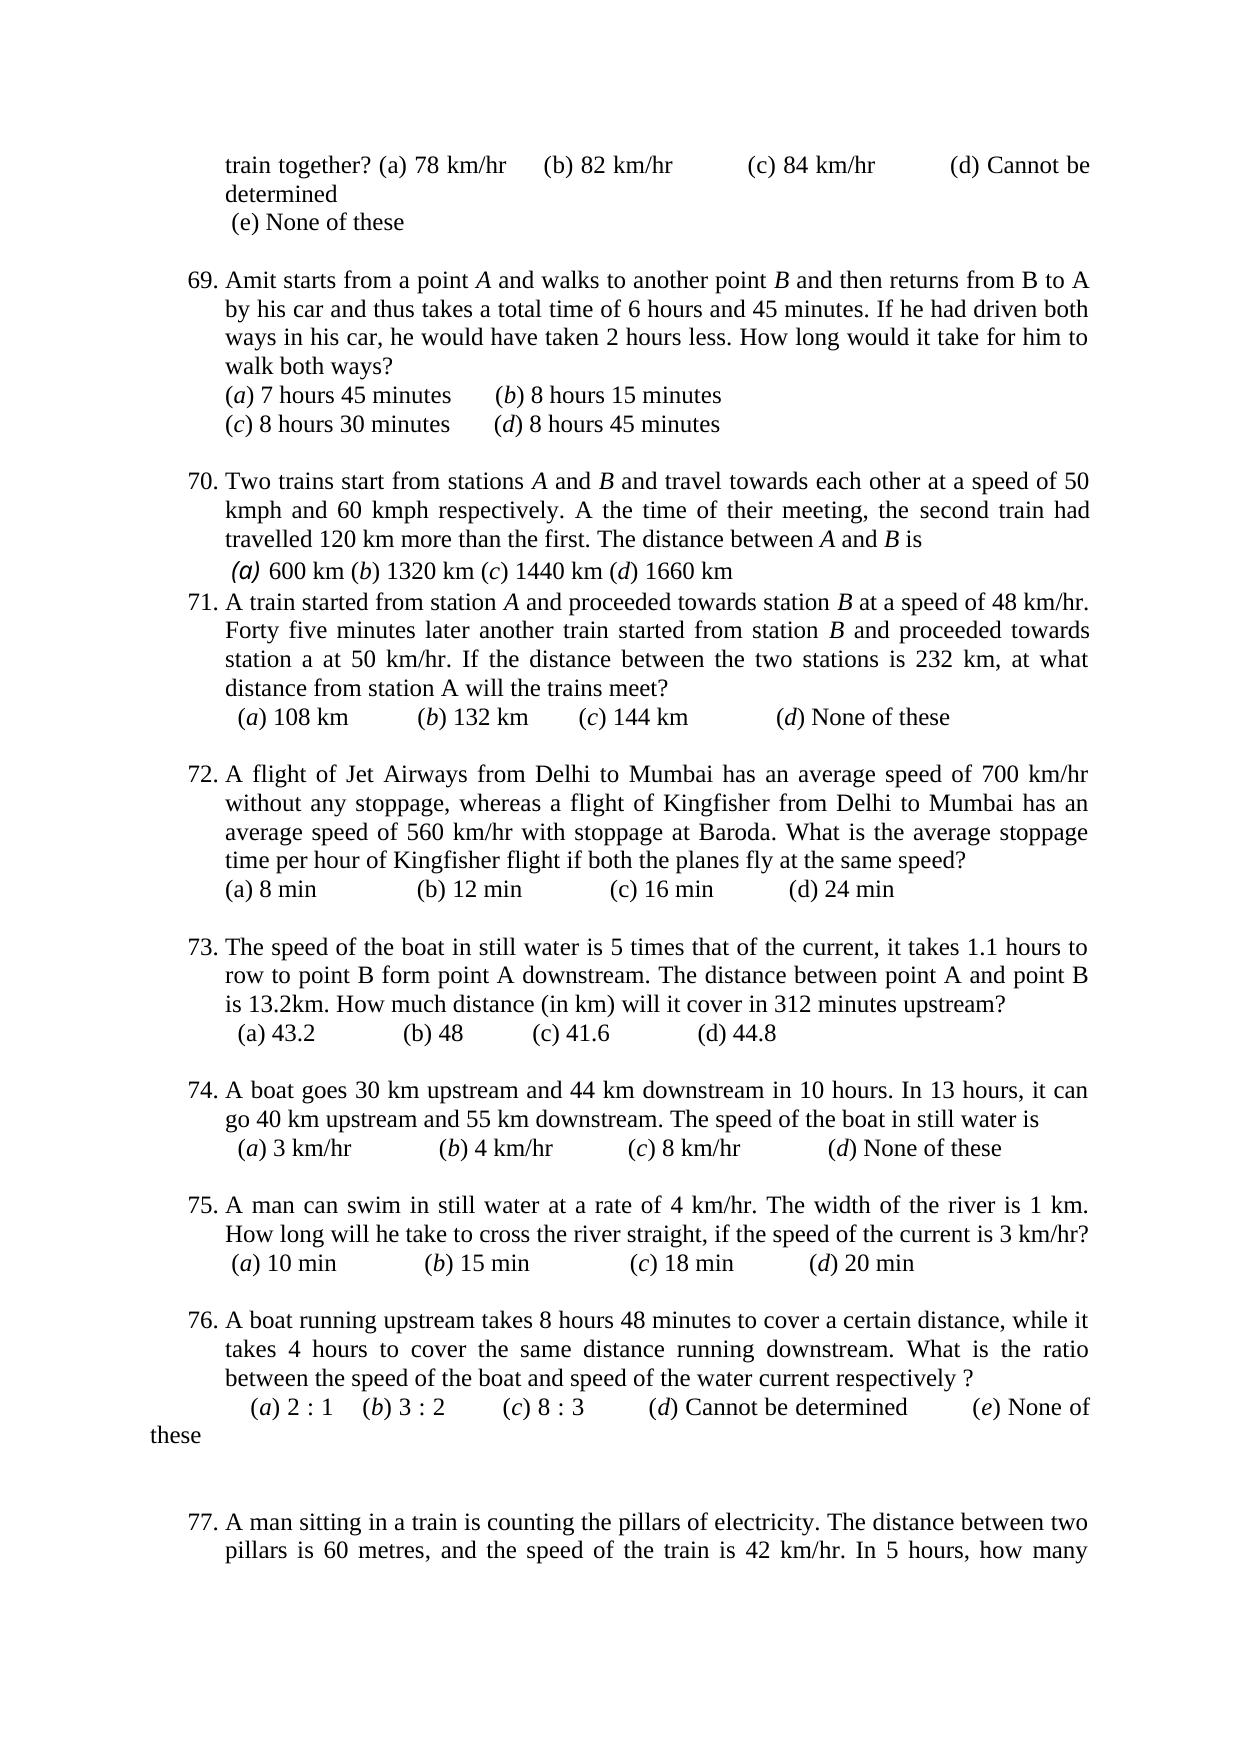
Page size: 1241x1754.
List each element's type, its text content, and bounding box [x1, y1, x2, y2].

list A train started from station A and proceeded towards station B at a speed of 48 km/hr. Forty five minutes later another train started from station B and proceeded towards station a at 50 km/hr. If the distance between the two stations is 232 km, at what distance from station A will the trains meet? [187, 587, 1090, 702]
text (a) 10 min (b) 15 min (c) 18 min (d) 20 min [150, 1248, 1090, 1277]
text (c) 8 hours 30 minutes (d) 8 hours 45 minutes [150, 409, 1090, 437]
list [187, 150, 1090, 207]
list A boat running upstream takes 8 hours 48 minutes to cover a certain distance, while it takes 4 hours to cover the same distance running downstream. What is the ratio between the speed of the boat and speed of the water current respectively ? [187, 1305, 1090, 1392]
list 600 km (b) 1320 km (c) 1440 km (d) 1660 km [231, 552, 1090, 587]
list A flight of Jet Airways from Delhi to Mumbai has an average speed of 700 km/hr without any stoppage, whereas a flight of Kingfisher from Delhi to Mumbai has an average speed of 560 km/hr with stoppage at Baroda. What is the average stoppage time per hour of Kingfisher flight if both the planes fly at the same speed? [187, 759, 1090, 874]
list The speed of the boat in still water is 5 times that of the current, it takes 1.1 hours to row to point B form point A downstream. The distance between point A and point B is 13.2km. How much distance (in km) will it cover in 312 minutes upstream? [187, 932, 1090, 1018]
text (a) 43.2 (b) 48 (c) 41.6 (d) 44.8 [150, 1018, 1090, 1047]
text (a) 108 km (b) 132 km (c) 144 km (d) None of these [150, 702, 1090, 730]
text (a) 3 km/hr (b) 4 km/hr (c) 8 km/hr (d) None of these [150, 1133, 1090, 1162]
list Amit starts from a point A and walks to another point B and then returns from B to A by his car and thus takes a total time of 6 hours and 45 minutes. If he had driven both ways in his car, he would have taken 2 hours less. How long would it take for him to walk both ways? [187, 265, 1090, 380]
list A boat goes 30 km upstream and 44 km downstream in 10 hours. In 13 hours, it can go 40 km upstream and 55 km downstream. The speed of the boat in still water is [187, 1075, 1090, 1133]
text (a) 2 : 1 (b) 3 : 2 (c) 8 : 3 (d) Cannot be determined (e) None of these [150, 1392, 1090, 1449]
text (a) 7 hours 45 minutes (b) 8 hours 15 minutes [150, 380, 1090, 409]
list Two trains start from stations A and B and travel towards each other at a speed of 50 kmph and 60 kmph respectively. A the time of their meeting, the second train had travelled 120 km more than the first. The distance between A and B is [187, 466, 1090, 552]
text (a) 8 min (b) 12 min (c) 16 min (d) 24 min [150, 874, 1090, 903]
list A man can swim in still water at a rate of 4 km/hr. The width of the river is 1 km. How long will he take to cross the river straight, if the speed of the current is 3 km/hr? [187, 1190, 1090, 1248]
text (e) None of these [150, 207, 1090, 236]
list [187, 1507, 1090, 1564]
